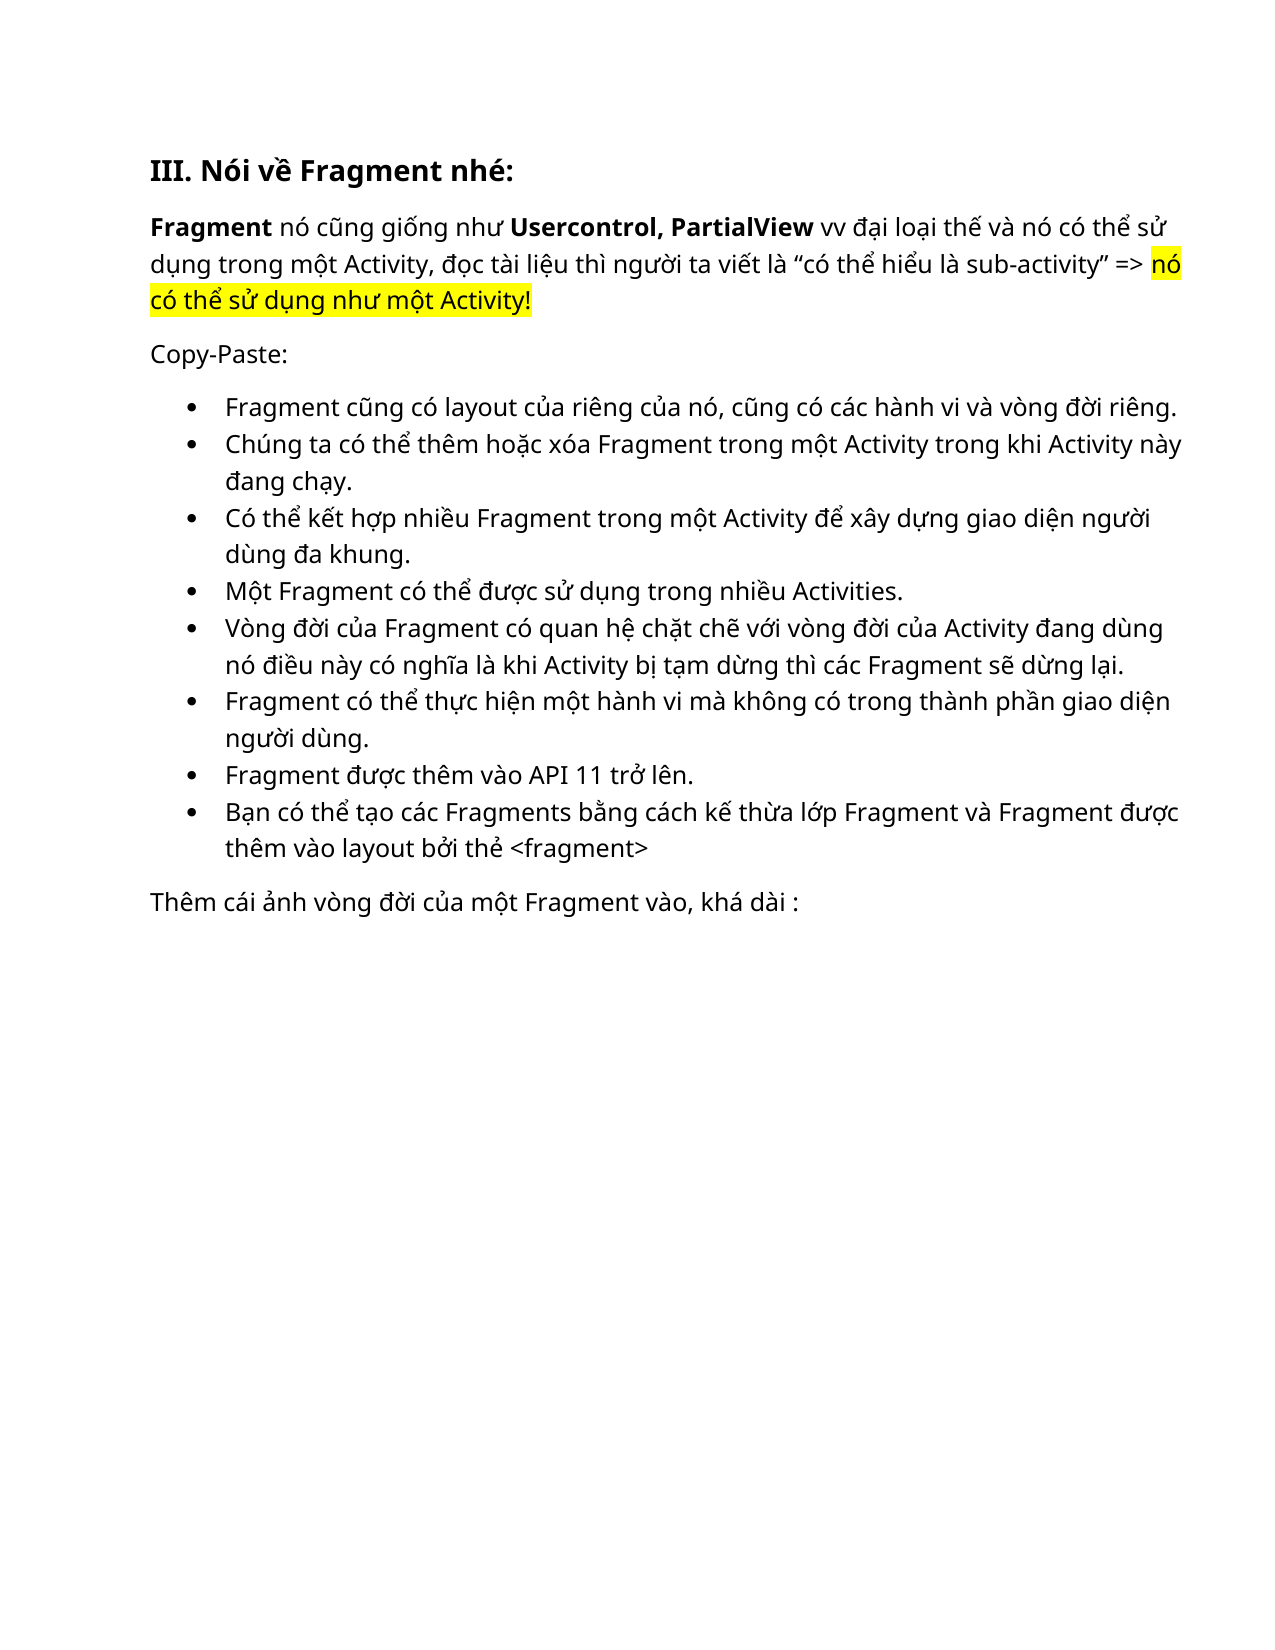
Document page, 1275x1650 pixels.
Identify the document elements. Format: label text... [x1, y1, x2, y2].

list Vòng đời của Fragment có quan hệ chặt chẽ với vòng đời của Activity đang dùng nó điều này có nghĩa là khi Activity bị tạm dừng thì các Fragment sẽ dừng lại. [187, 611, 1191, 681]
list Chúng ta có thể thêm hoặc xóa Fragment trong một Activity trong khi Activity này đang chạy. [187, 427, 1191, 497]
list Một Fragment có thể được sử dụng trong nhiều Activities. [187, 574, 1191, 608]
list Fragment có thể thực hiện một hành vi mà không có trong thành phần giao diện người dùng. [187, 684, 1191, 755]
list Fragment được thêm vào API 11 trở lên. [187, 758, 1191, 792]
list Có thể kết hợp nhiều Fragment trong một Activity để xây dựng giao diện người dùng đa khung. [187, 500, 1191, 571]
text Copy-Paste: [150, 336, 1191, 371]
list Bạn có thể tạo các Fragments bằng cách kế thừa lớp Fragment và Fragment được thêm vào layout bởi thẻ <fragment> [187, 794, 1191, 865]
text Thêm cái ảnh vòng đời của một Fragment vào, khá dài : [150, 884, 1191, 919]
text III. Nói về Fragment nhé: [150, 150, 1191, 190]
list Fragment cũng có layout của riêng của nó, cũng có các hành vi và vòng đời riêng. [187, 390, 1191, 424]
